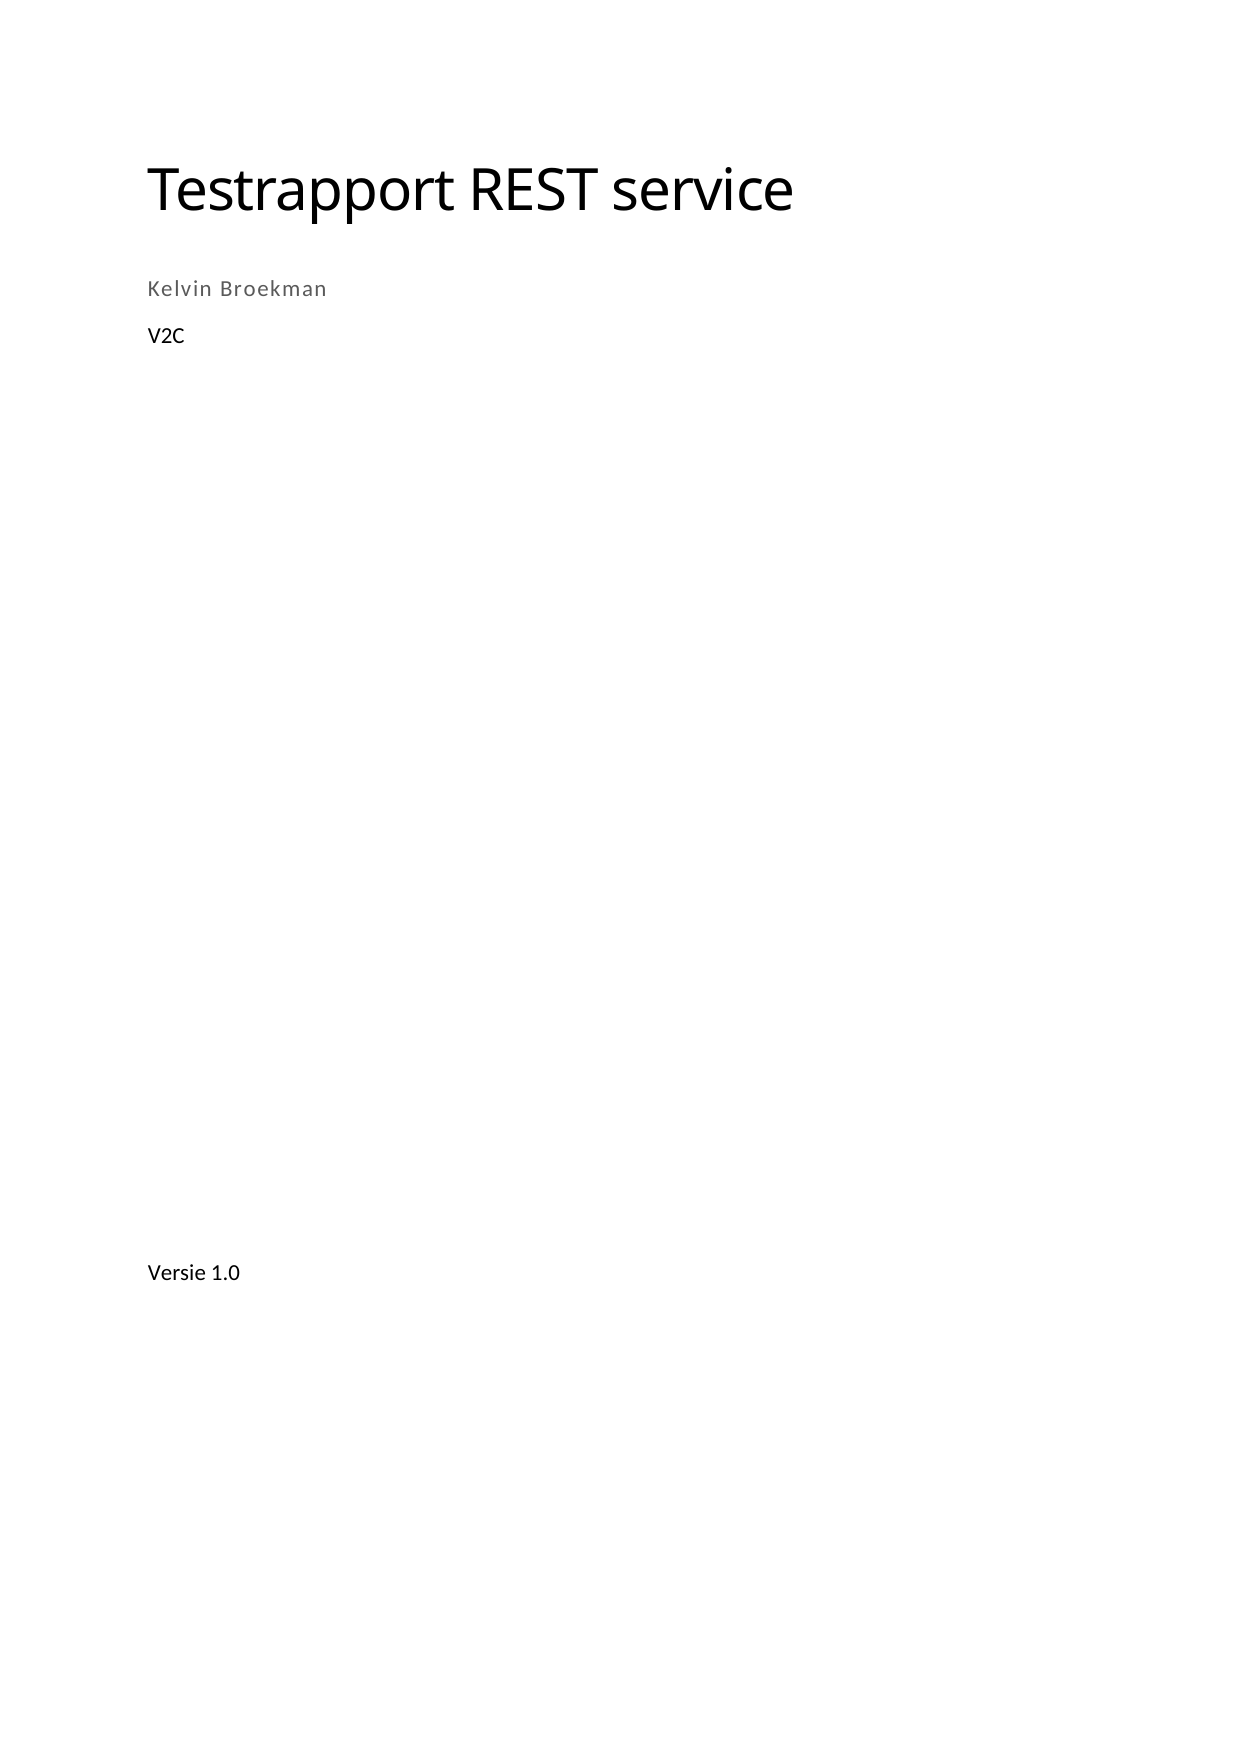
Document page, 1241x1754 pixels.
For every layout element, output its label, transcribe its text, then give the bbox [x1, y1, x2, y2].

text V2C [148, 321, 1093, 349]
text Versie 1.0 [148, 1258, 1093, 1286]
title Testrapport REST service [148, 148, 1093, 227]
subtitle Kelvin Broekman [148, 274, 1093, 302]
